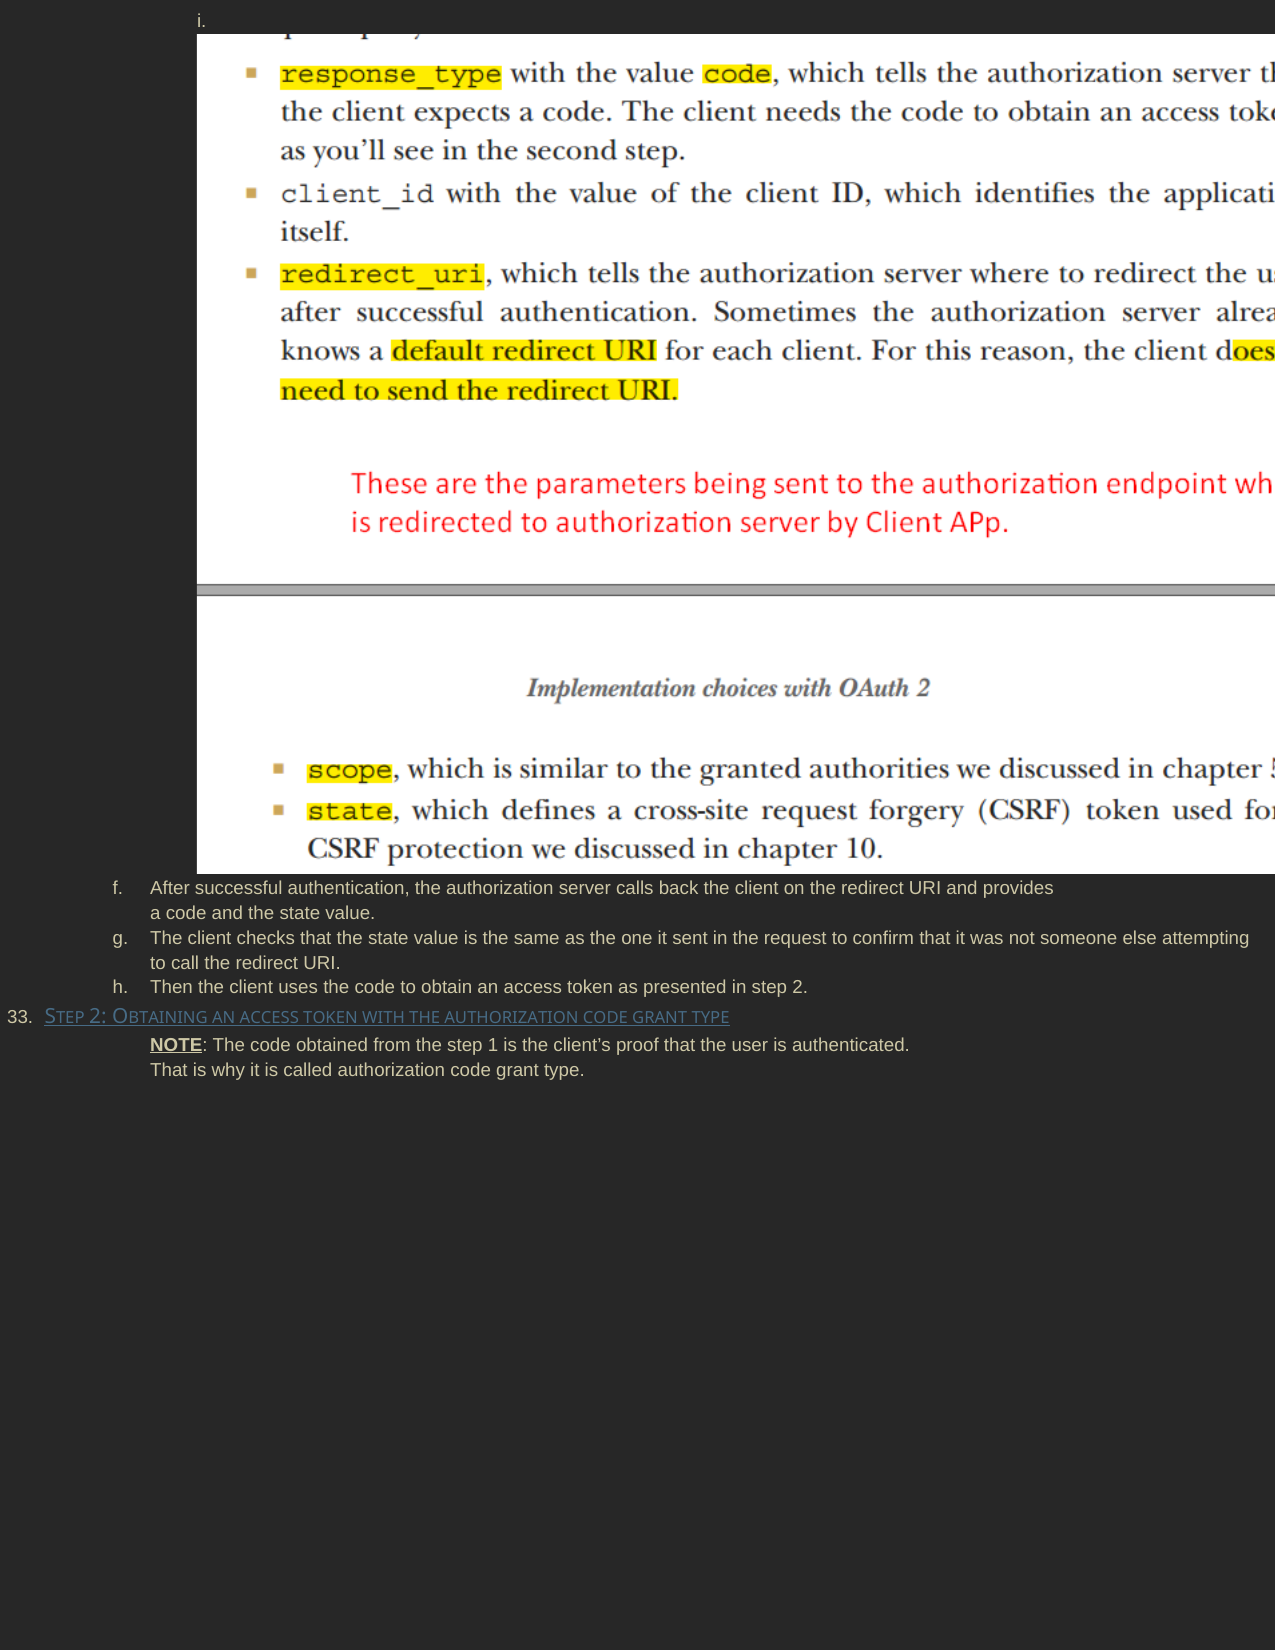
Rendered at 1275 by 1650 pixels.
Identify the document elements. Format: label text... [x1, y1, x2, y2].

list STEP 2: OBTAINING AN ACCESS TOKEN WITH THE AUTHORIZATION CODE GRANT TYPE [7, 1001, 1255, 1029]
list The client checks that the state value is the same as the one it sent in the request to confirm that it was not someone else attempting to call the redirect URI. [112, 927, 1255, 973]
picture [196, 34, 1275, 874]
list Then the client uses the code to obtain an access token as presented in step 2. [112, 976, 1255, 998]
list NOTE: The code obtained from the step 1 is the client’s proof that the user is authenticated. That is why it is called authorization code grant type. [150, 1034, 1255, 1080]
list After successful authentication, the authorization server calls back the client on the redirect URI and provides a code and the state value. [112, 877, 1255, 923]
